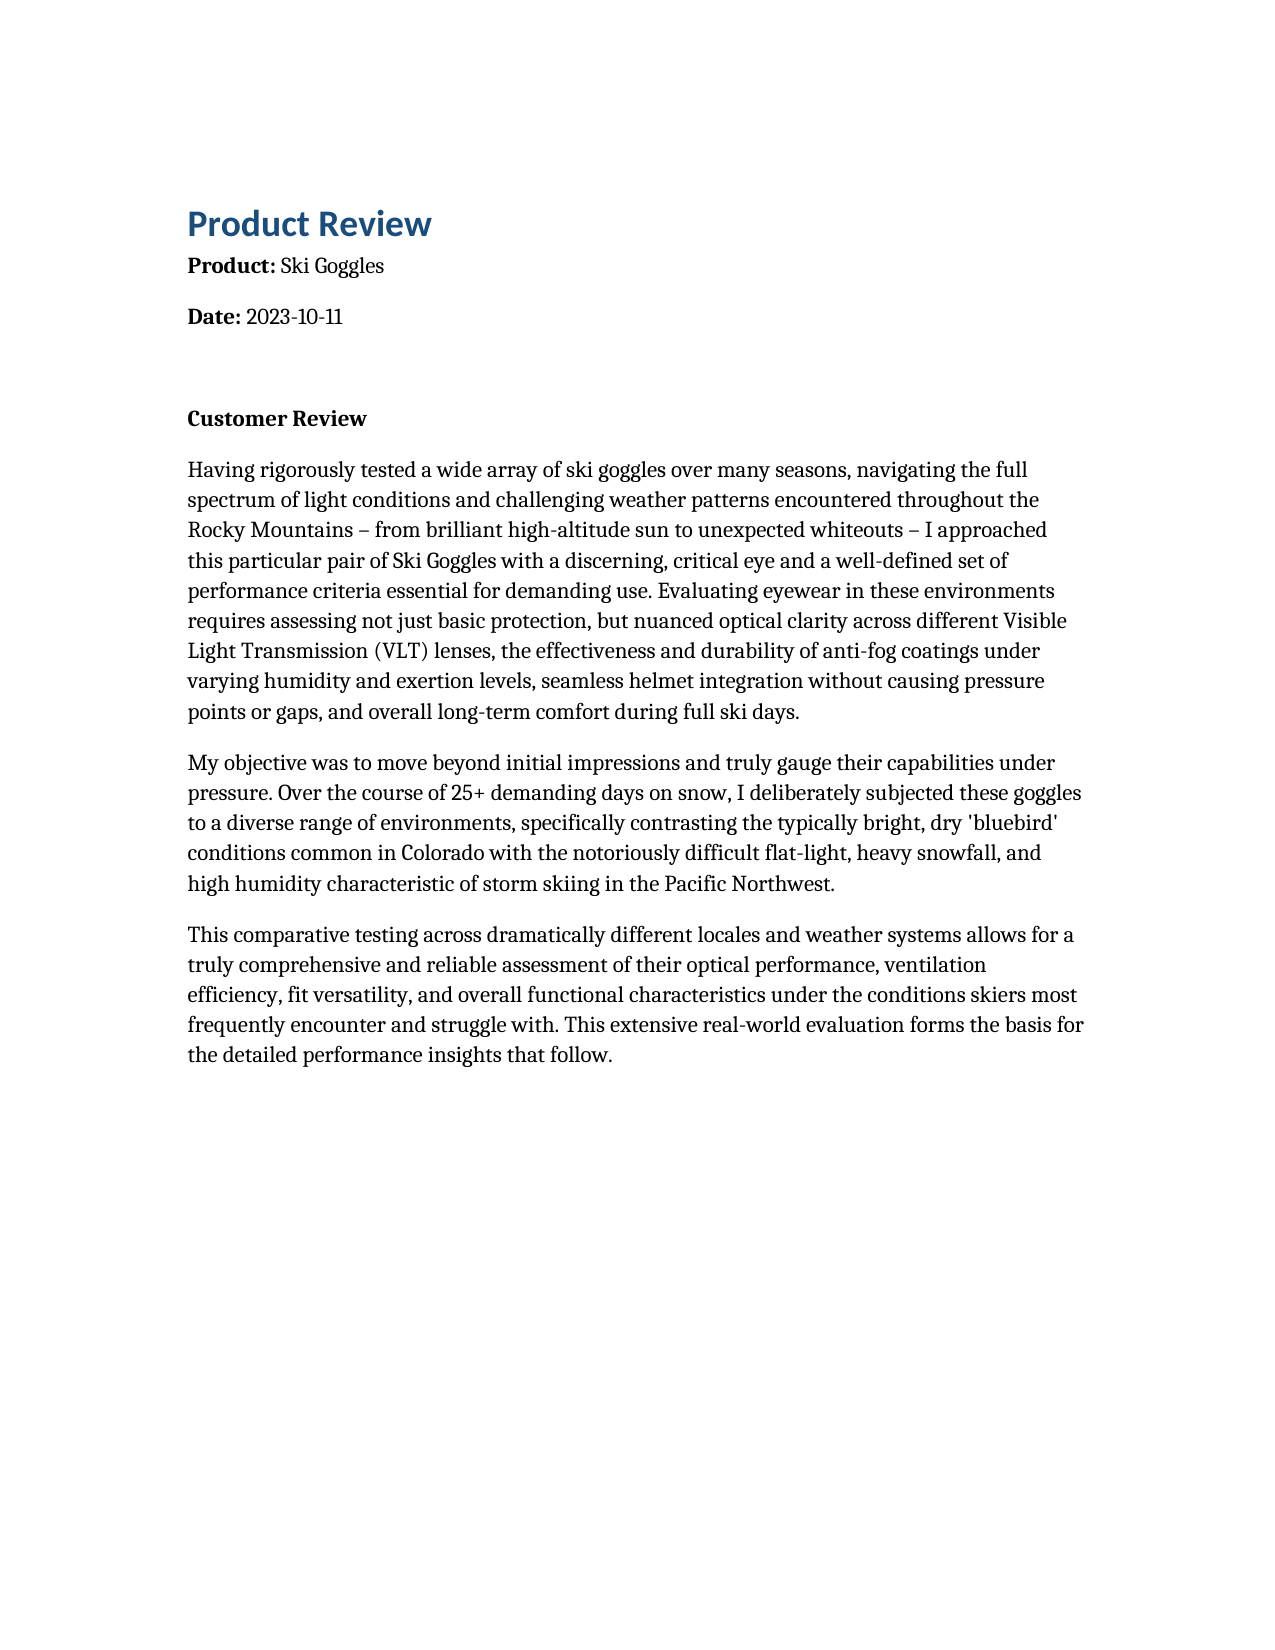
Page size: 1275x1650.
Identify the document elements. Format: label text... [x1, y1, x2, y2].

subtitle Product Review [187, 200, 1087, 246]
text Date: 2023-10-11 [187, 304, 1087, 330]
text Having rigorously tested a wide array of ski goggles over many seasons, navigating the full spectrum of light conditions and challenging weather patterns encountered throughout the Rocky Mountains – from brilliant high-altitude sun to unexpected whiteouts – I approached this particular pair of Ski Goggles with a discerning, critical eye and a well-defined set of performance criteria essential for demanding use. Evaluating eyewear in these environments requires assessing not just basic protection, but nuanced optical clarity across different Visible Light Transmission (VLT) lenses, the effectiveness and durability of anti-fog coatings under varying humidity and exertion levels, seamless helmet integration without causing pressure points or gaps, and overall long-term comfort during full ski days. [187, 457, 1087, 725]
text Product: Ski Goggles [187, 253, 1087, 279]
text This comparative testing across dramatically different locales and weather systems allows for a truly comprehensive and reliable assessment of their optical performance, ventilation efficiency, fit versatility, and overall functional characteristics under the conditions skiers most frequently encounter and struggle with. This extensive real-world evaluation forms the basis for the detailed performance insights that follow. [187, 921, 1087, 1069]
text My objective was to move beyond initial impressions and truly gauge their capabilities under pressure. Over the course of 25+ demanding days on snow, I deliberately subjected these goggles to a diverse range of environments, specifically contrasting the typically bright, dry 'bluebird' conditions common in Colorado with the notoriously difficult flat-light, heavy snowfall, and high humidity characteristic of storm skiing in the Pacific Northwest. [187, 749, 1087, 897]
text Customer Review [187, 406, 1087, 432]
